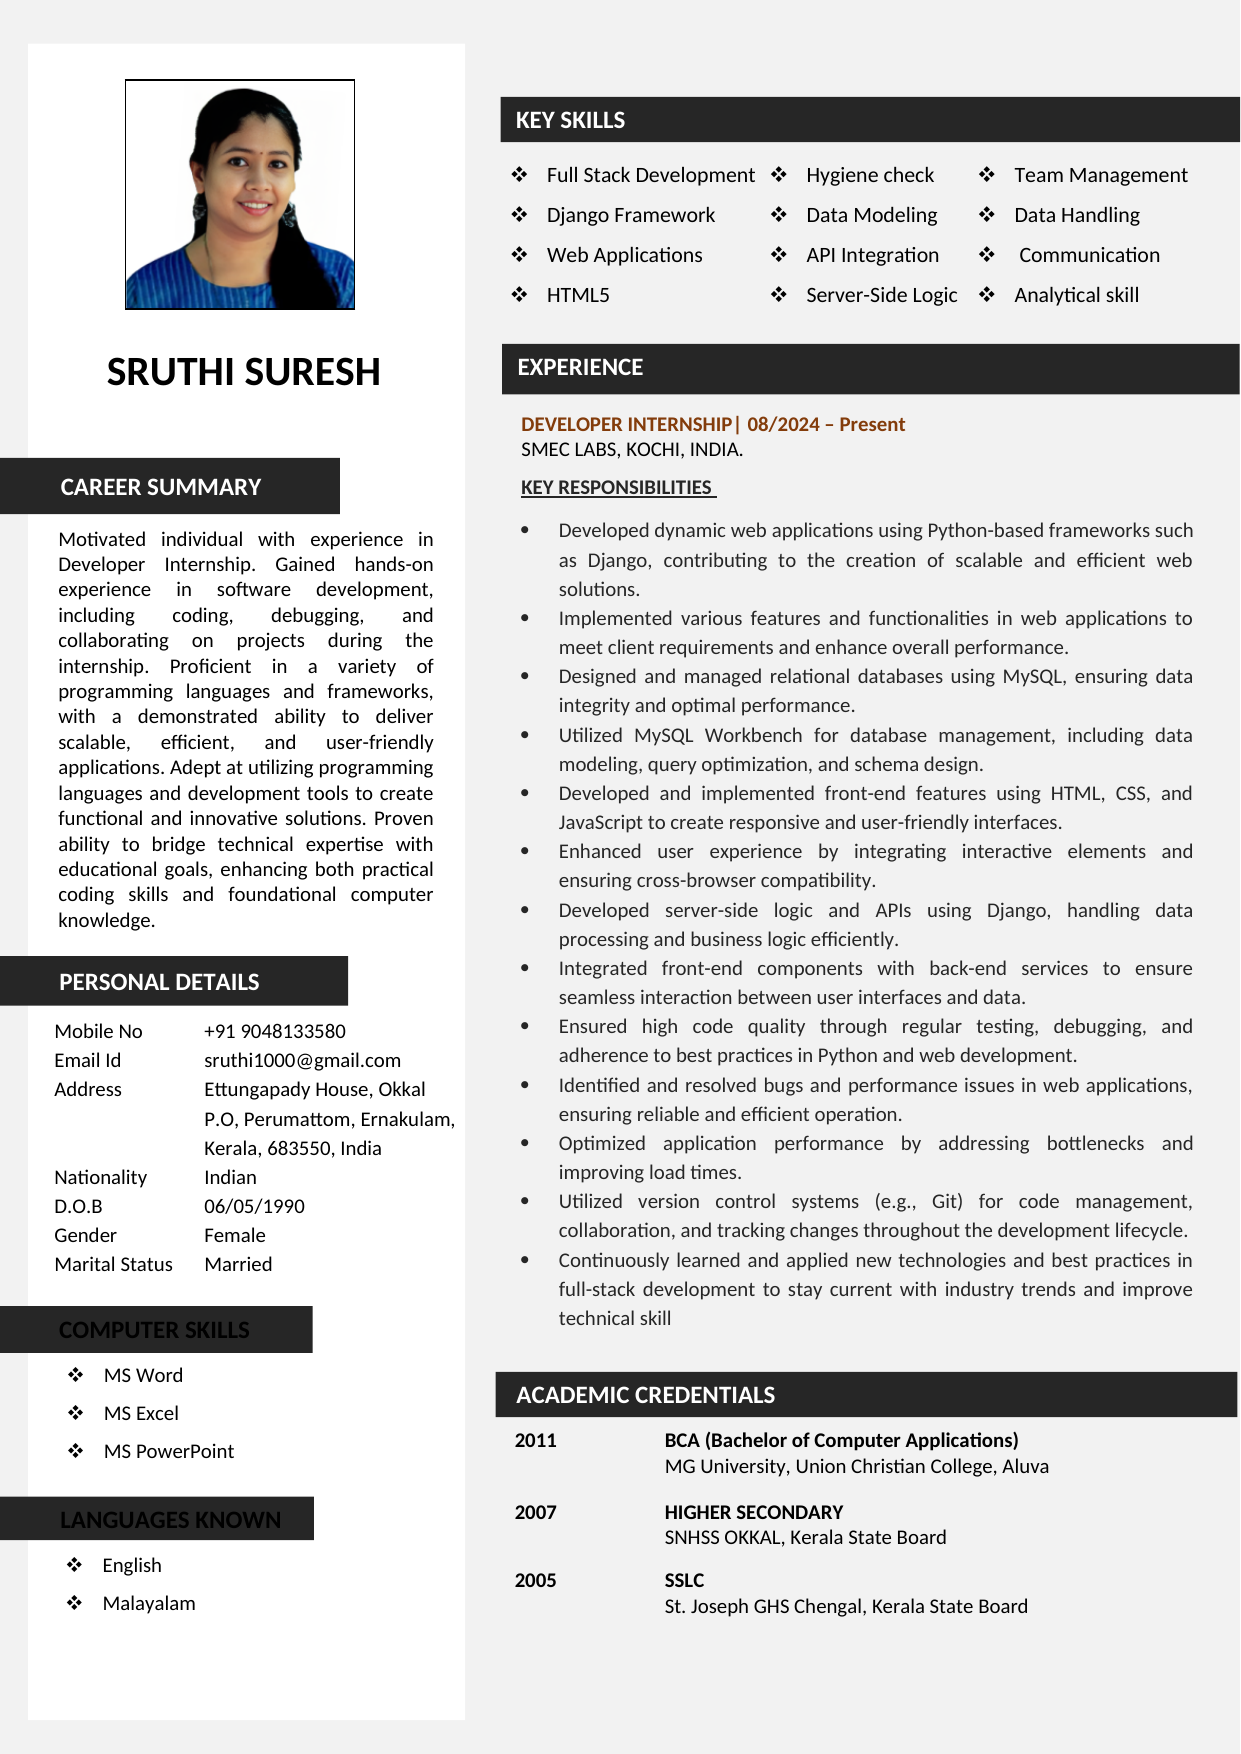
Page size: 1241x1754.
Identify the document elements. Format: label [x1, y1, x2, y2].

picture [126, 81, 354, 308]
